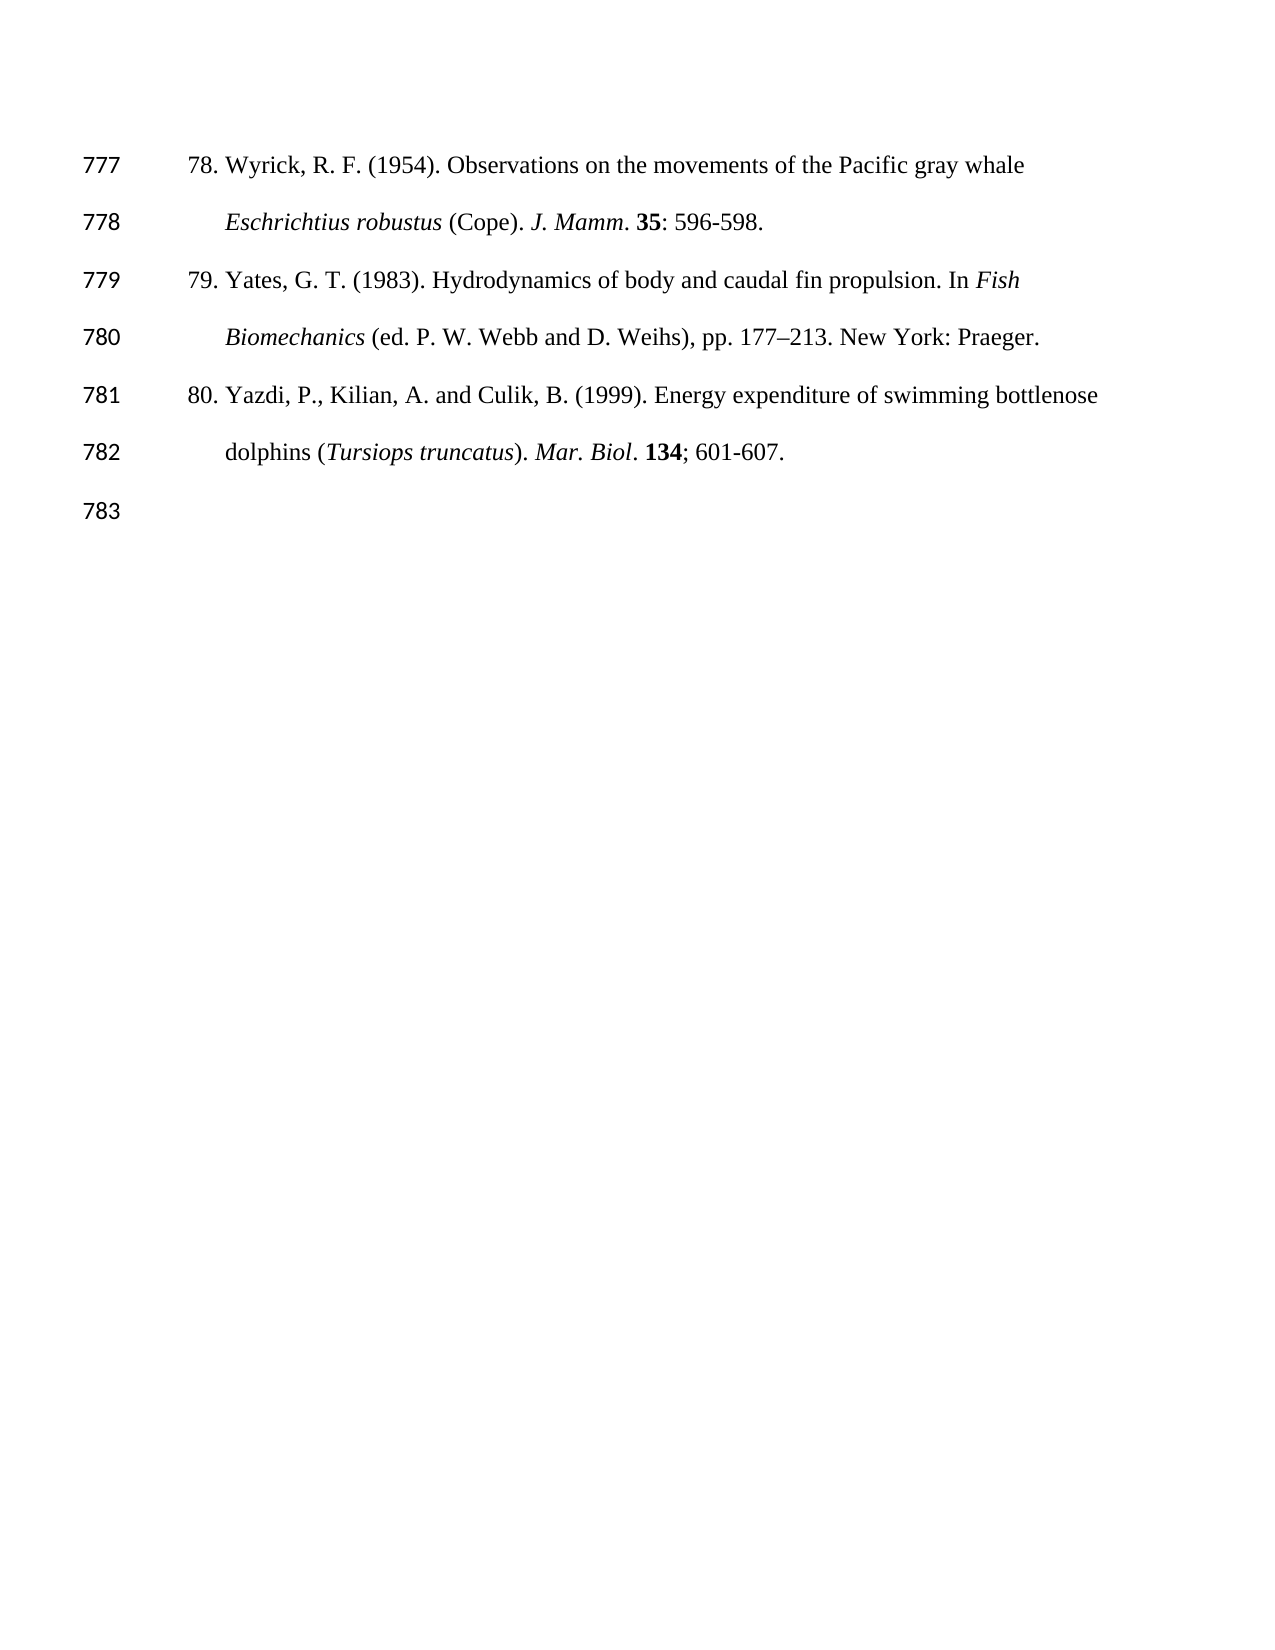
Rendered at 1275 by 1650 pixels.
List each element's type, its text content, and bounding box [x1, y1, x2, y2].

list Yazdi, P., Kilian, A. and Culik, B. (1999). Energy expenditure of swimming bottlenose dolphins (Tursiops truncatus). Mar. Biol. 134; 601-607. [187, 380, 1125, 466]
list Yates, G. T. (1983). Hydrodynamics of body and caudal fin propulsion. In Fish Biomechanics (ed. P. W. Webb and D. Weihs), pp. 177–213. New York: Praeger. [187, 265, 1125, 351]
list Wyrick, R. F. (1954). Observations on the movements of the Pacific gray whale Eschrichtius robustus (Cope). J. Mamm. 35: 596-598. [187, 150, 1125, 236]
